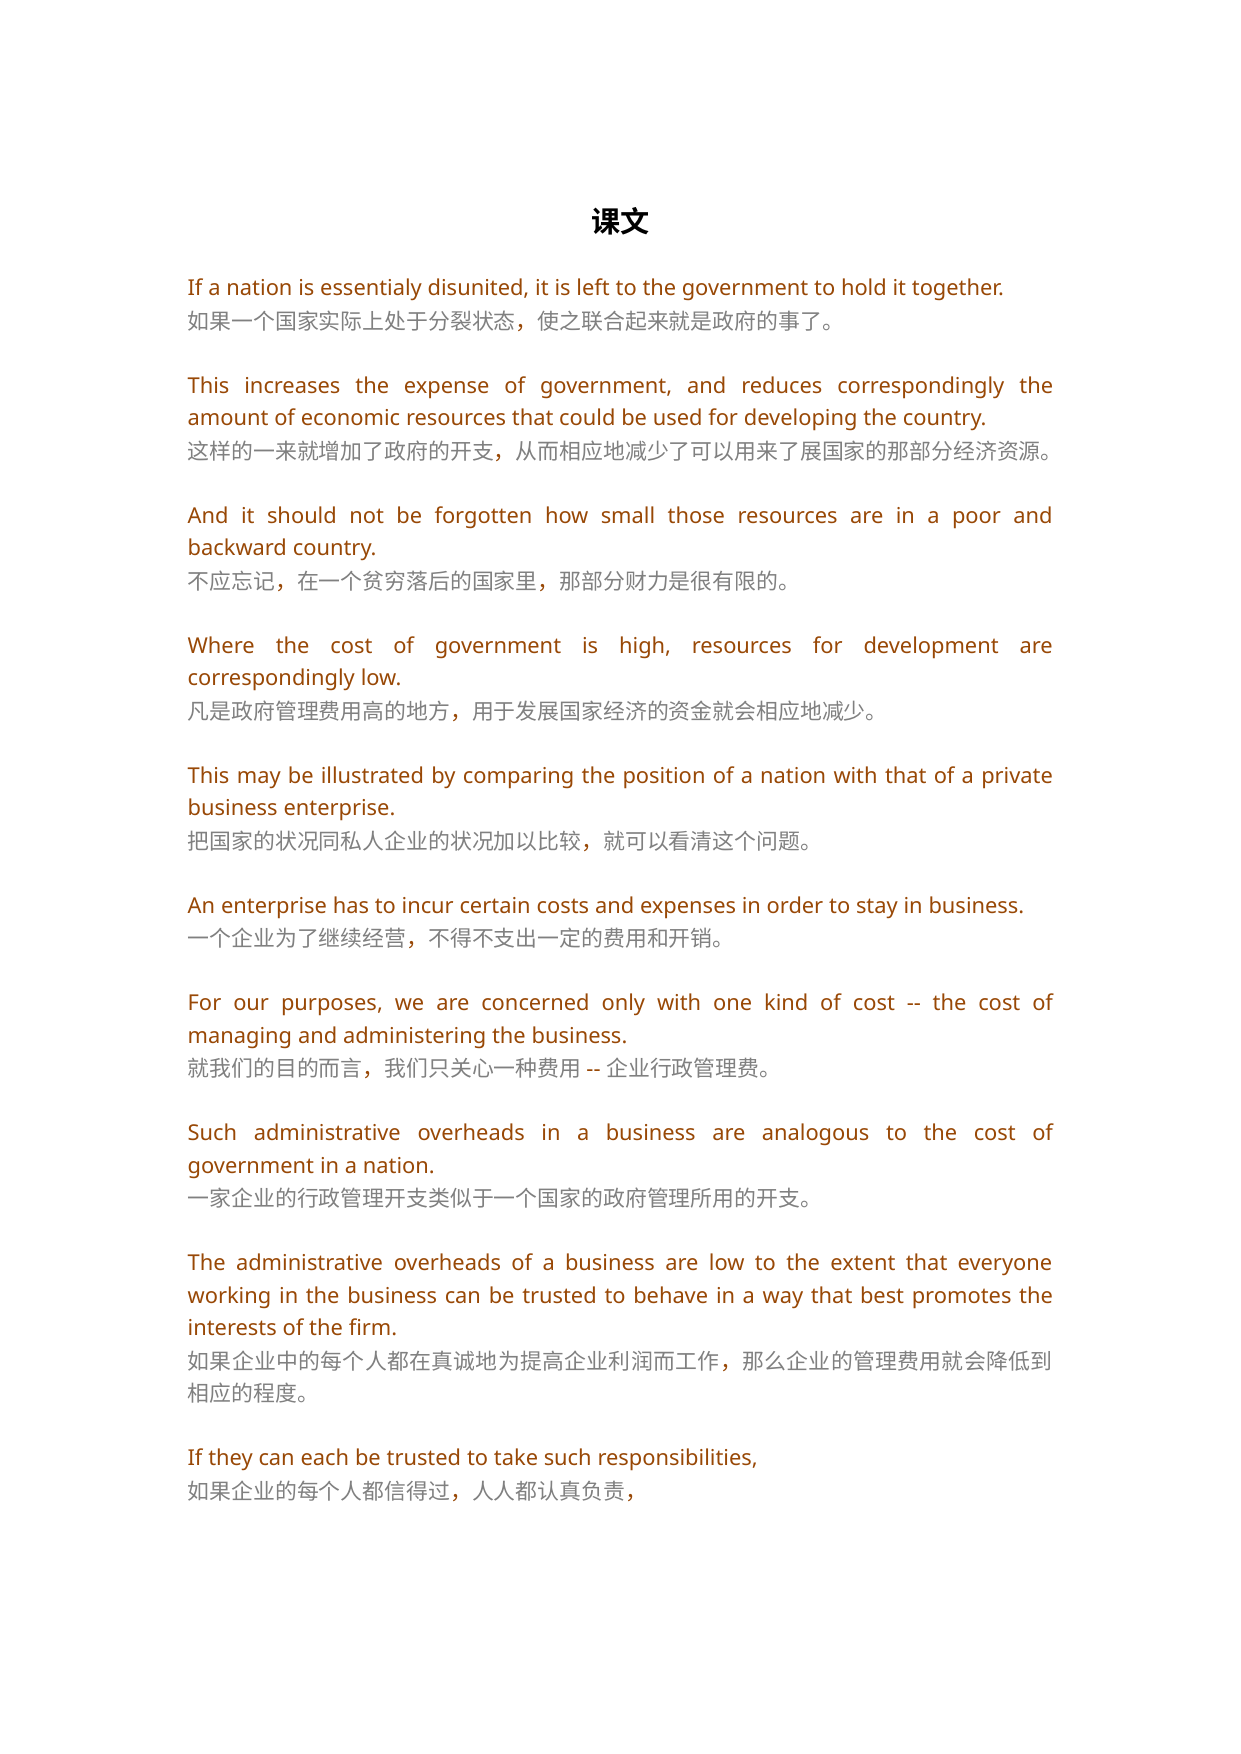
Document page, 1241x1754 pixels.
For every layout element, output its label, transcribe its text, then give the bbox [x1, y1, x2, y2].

text 这样的一来就增加了政府的开支，从而相应地减少了可以用来了展国家的那部分经济资源。 [187, 433, 1053, 466]
text This may be illustrated by comparing the position of a nation with that of a private business enterprise. [187, 758, 1053, 823]
text Where the cost of government is high, resources for development are correspondingly low. [187, 628, 1053, 693]
text 把国家的状况同私人企业的状况加以比较，就可以看清这个问题。 [187, 823, 1053, 856]
text For our purposes, we are concerned only with one kind of cost -- the cost of managing and administering the business. [187, 986, 1053, 1051]
text 如果企业中的每个人都在真诚地为提高企业利润而工作，那么企业的管理费用就会降低到相应的程度。 [187, 1343, 1053, 1408]
text 一个企业为了继续经营，不得不支出一定的费用和开销。 [187, 921, 1053, 953]
subtitle 课文 [187, 187, 1053, 252]
text 凡是政府管理费用高的地方，用于发展国家经济的资金就会相应地减少。 [187, 693, 1053, 726]
text And it should not be forgotten how small those resources are in a poor and backward country. [187, 498, 1053, 563]
text This increases the expense of government, and reduces correspondingly the amount of economic resources that could be used for developing the country. [187, 368, 1053, 433]
text Such administrative overheads in a business are analogous to the cost of government in a nation. [187, 1116, 1053, 1181]
text 不应忘记，在一个贫穷落后的国家里，那部分财力是很有限的。 [187, 563, 1053, 596]
text The administrative overheads of a business are low to the extent that everyone working in the business can be trusted to behave in a way that best promotes the interests of the firm. [187, 1246, 1053, 1343]
text 如果企业的每个人都信得过，人人都认真负责， [187, 1473, 1053, 1506]
text 如果一个国家实际上处于分裂状态，使之联合起来就是政府的事了。 [187, 303, 1053, 336]
text If a nation is essentialy disunited, it is left to the government to hold it together. [187, 271, 1053, 303]
text An enterprise has to incur certain costs and expenses in order to stay in business. [187, 888, 1053, 921]
text If they can each be trusted to take such responsibilities, [187, 1441, 1053, 1473]
text 一家企业的行政管理开支类似于一个国家的政府管理所用的开支。 [187, 1181, 1053, 1213]
text 就我们的目的而言，我们只关心一种费用 -- 企业行政管理费。 [187, 1051, 1053, 1083]
